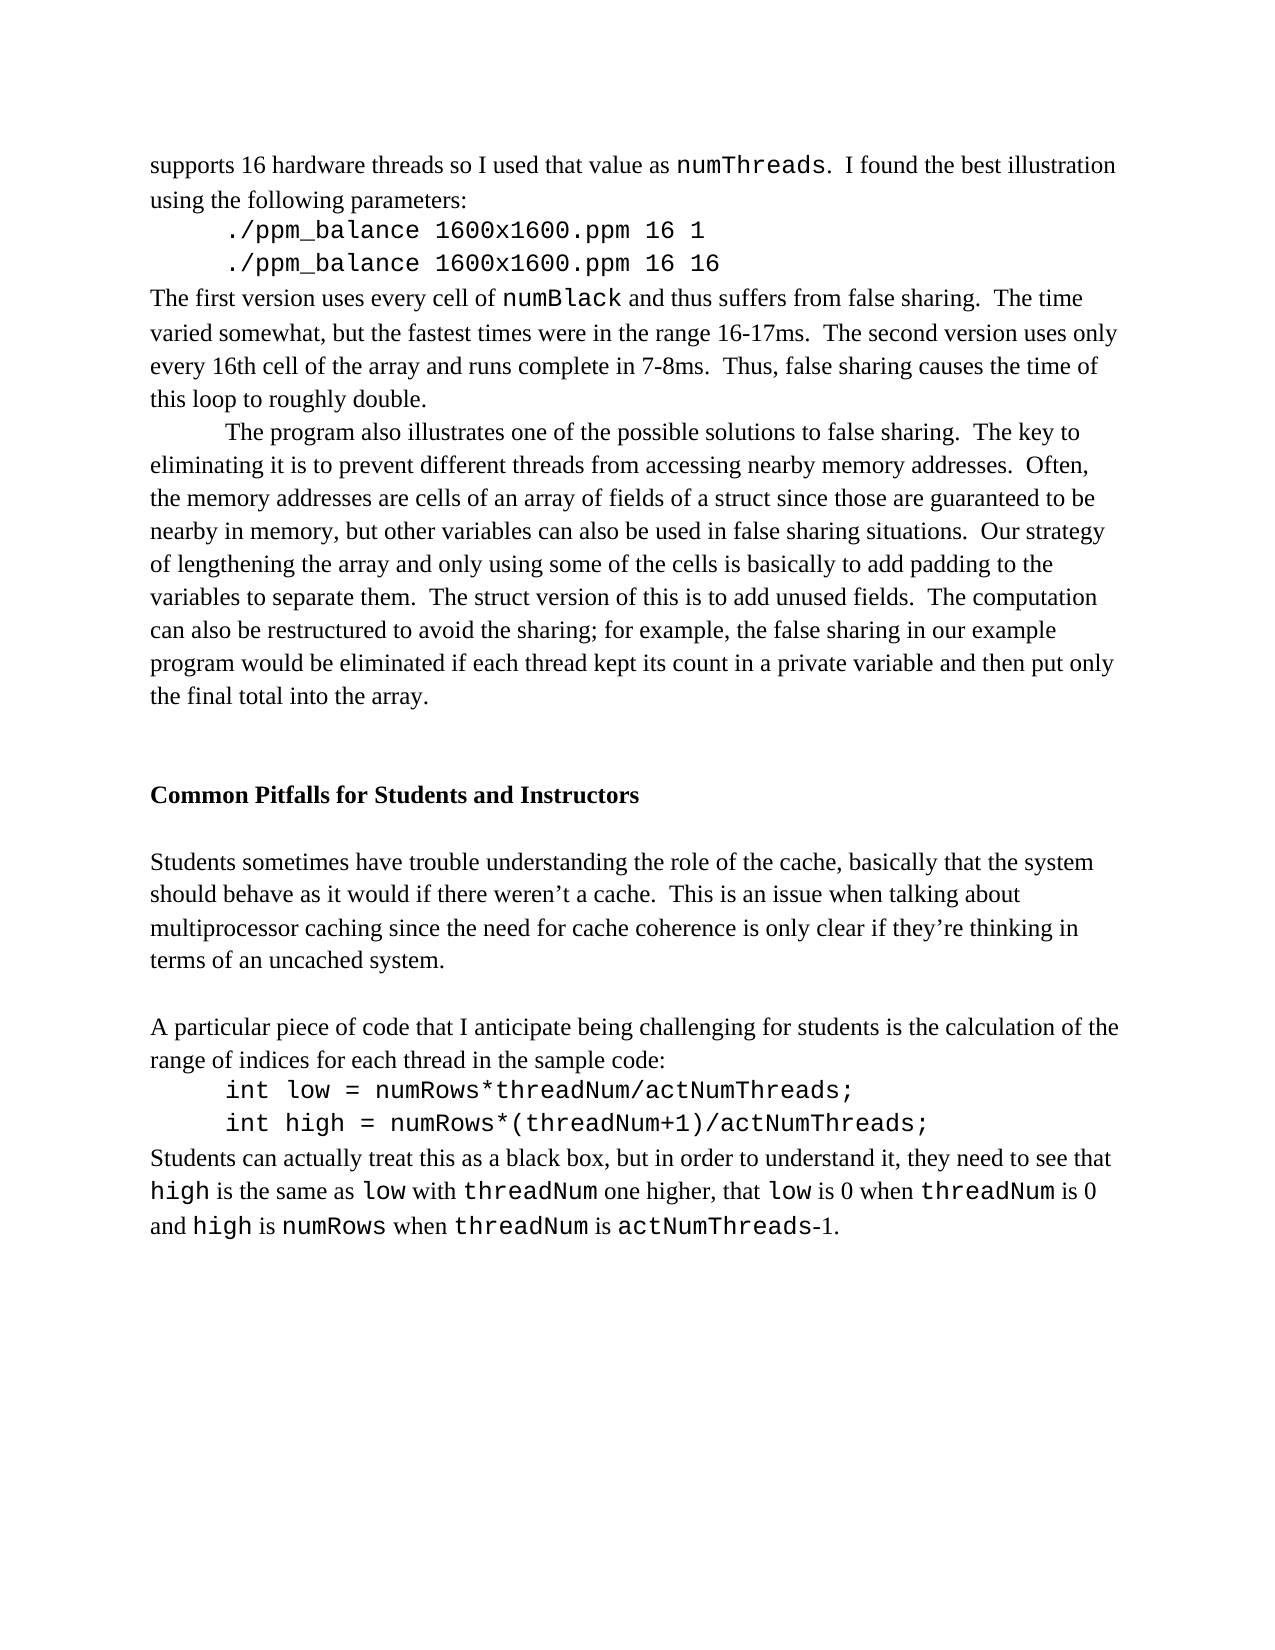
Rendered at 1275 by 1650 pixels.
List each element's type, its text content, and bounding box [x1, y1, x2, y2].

text Students can actually treat this as a black box, but in order to understand it, they need to see that high is the same as low with threadNum one higher, that low is 0 when threadNum is 0 and high is numRows when threadNum is actNumThreads-1. [150, 1143, 1125, 1242]
text The first version uses every cell of numBlack and thus suffers from false sharing. The time varied somewhat, but the fastest times were in the range 16-17ms. The second version uses only every 16th cell of the array and runs complete in 7-8ms. Thus, false sharing causes the time of this loop to roughly double. [150, 283, 1125, 413]
text Students sometimes have trouble understanding the role of the cache, basically that the system should behave as it would if there weren’t a cache. This is an issue when talking about multiprocessor caching since the need for cache coherence is only clear if they’re thinking in terms of an uncached system. [150, 847, 1125, 974]
text Common Pitfalls for Students and Instructors [150, 781, 1125, 809]
text int high = numRows*(threadNum+1)/actNumThreads; [150, 1110, 1125, 1138]
text ./ppm_balance 1600x1600.ppm 16 1 [150, 218, 1125, 246]
text int low = numRows*threadNum/actNumThreads; [150, 1078, 1125, 1106]
text ./ppm_balance 1600x1600.ppm 16 16 [150, 251, 1125, 279]
text The program also illustrates one of the possible solutions to false sharing. The key to eliminating it is to prevent different threads from accessing nearby memory addresses. Often, the memory addresses are cells of an array of fields of a struct since those are guaranteed to be nearby in memory, but other variables can also be used in false sharing situations. Our strategy of lengthening the array and only using some of the cells is basically to add padding to the variables to separate them. The struct version of this is to add unused fields. The computation can also be restructured to avoid the sharing; for example, the false sharing in our example program would be eliminated if each thread kept its count in a private variable and then put only the final total into the array. [150, 417, 1125, 710]
text A particular piece of code that I anticipate being challenging for students is the calculation of the range of indices for each thread in the sample code: [150, 1012, 1125, 1073]
